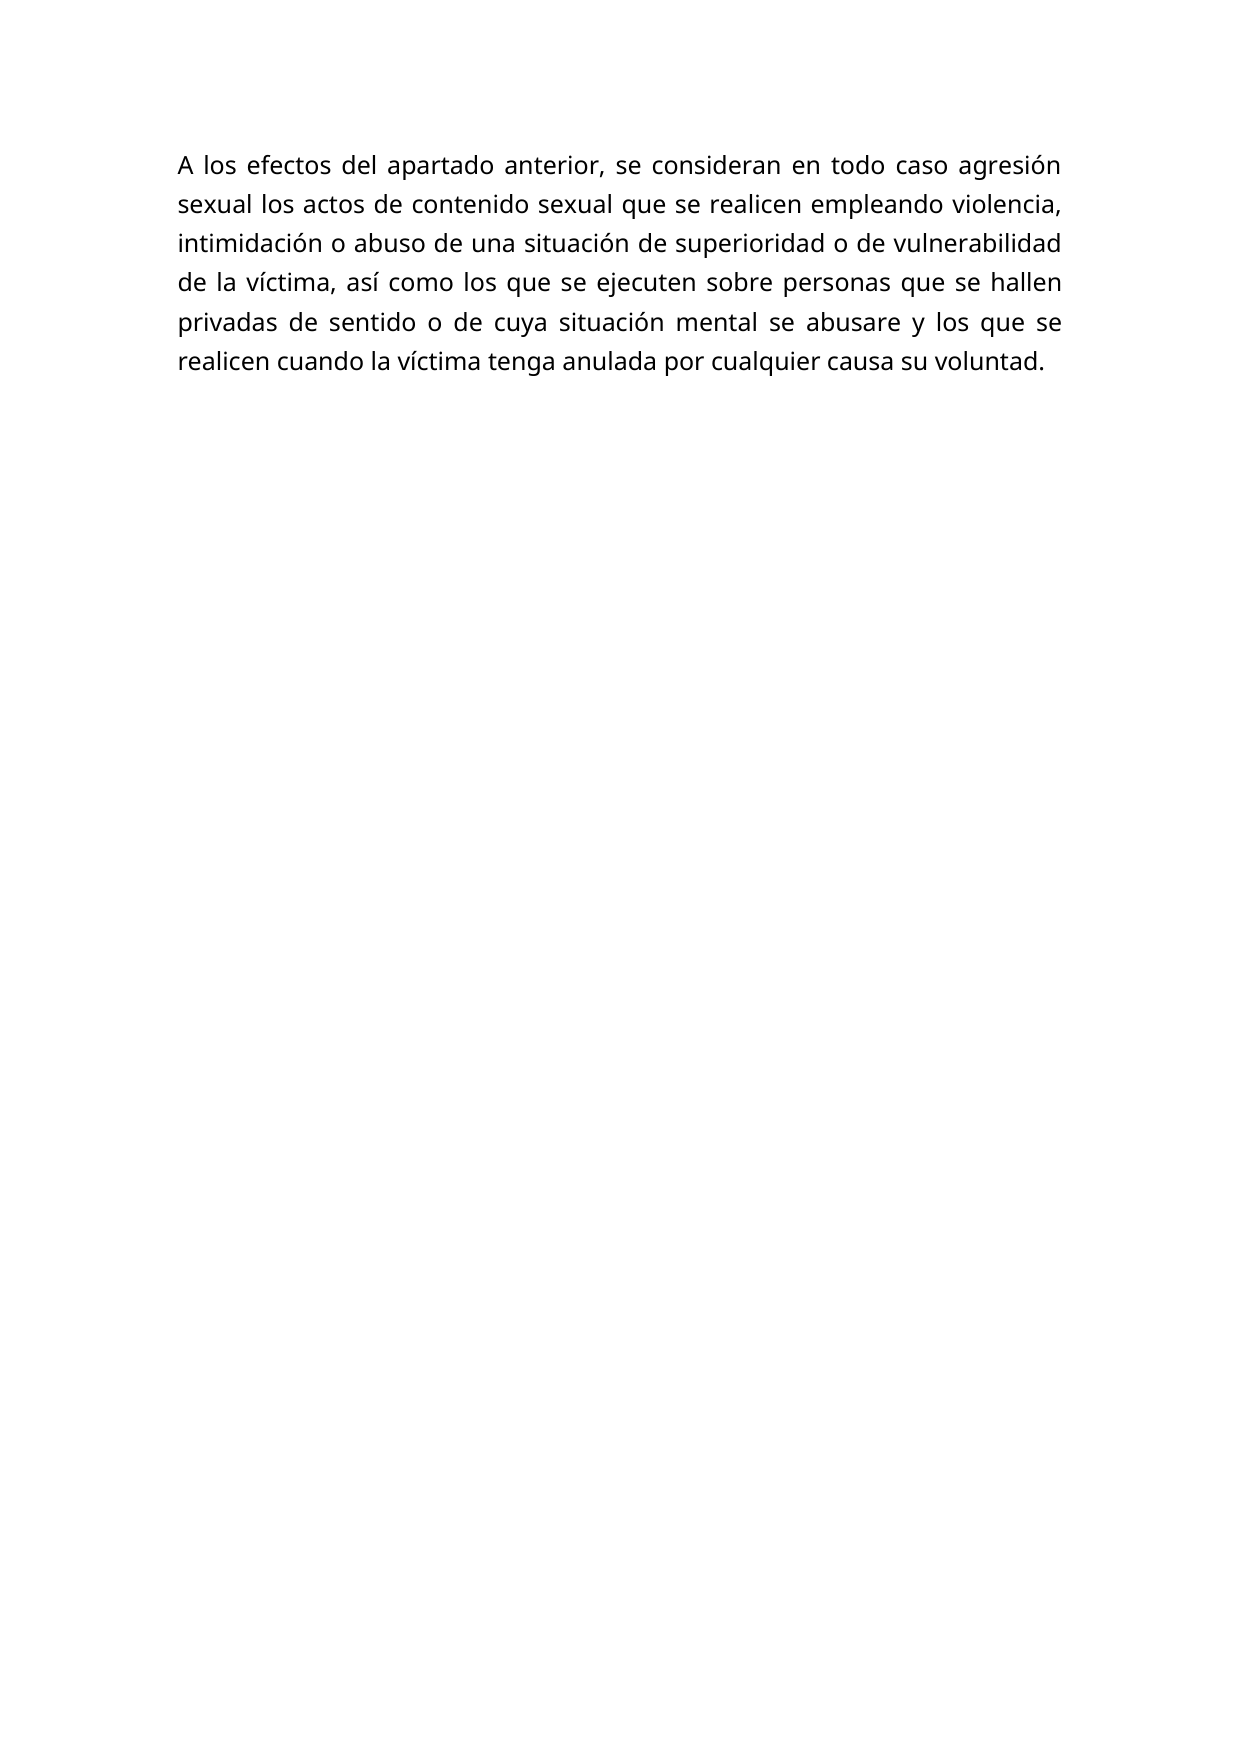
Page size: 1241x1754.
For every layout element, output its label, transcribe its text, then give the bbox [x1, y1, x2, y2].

text A los efectos del apartado anterior, se consideran en todo caso agresión sexual los actos de contenido sexual que se realicen empleando violencia, intimidación o abuso de una situación de superioridad o de vulnerabilidad de la víctima, así como los que se ejecuten sobre personas que se hallen privadas de sentido o de cuya situación mental se abusare y los que se realicen cuando la víctima tenga anulada por cualquier causa su voluntad. [177, 148, 1063, 377]
